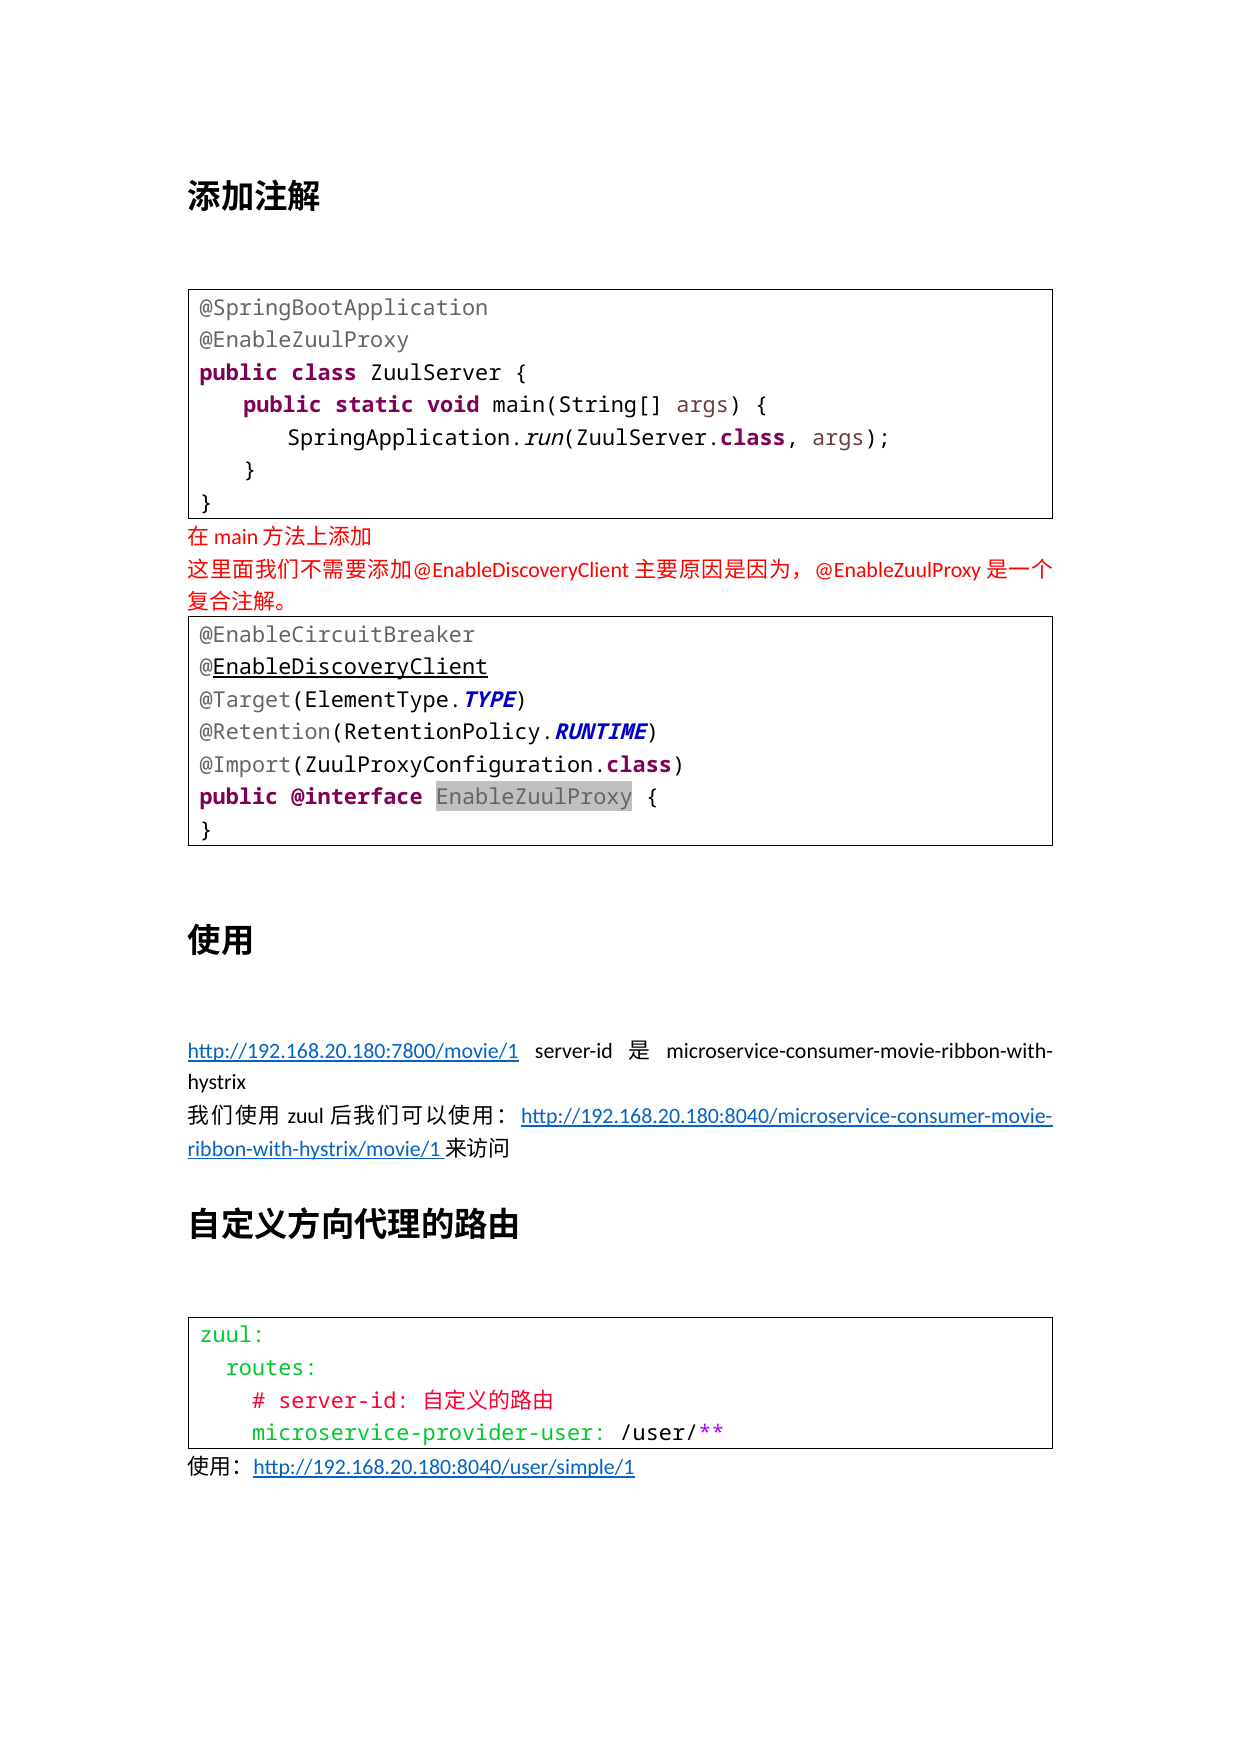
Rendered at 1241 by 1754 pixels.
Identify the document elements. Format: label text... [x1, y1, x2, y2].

text 使用：http://192.168.20.180:8040/user/simple/1 [187, 1449, 1053, 1481]
text 这里面我们不需要添加@EnableDiscoveryClient主要原因是因为，@EnableZuulProxy是一个复合注解。 [187, 551, 1053, 616]
table_header @SpringBootApplication @EnableZuulProxy public class ZuulServer { public static void main(String[] args) { SpringApplication.run(ZuulServer.class, args); } } [189, 290, 1052, 518]
subtitle 使用 [187, 905, 1053, 970]
text 我们使用zuul后我们可以使用：http://192.168.20.180:8040/microservice-consumer-movie-ribbon-with-hystrix/movie/1来访问 [187, 1098, 1053, 1163]
text http://192.168.20.180:7800/movie/1 server-id是microservice-consumer-movie-ribbon-with-hystrix [187, 1033, 1053, 1098]
subtitle 自定义方向代理的路由 [187, 1190, 1053, 1255]
table_header zuul: routes: # server-id: 自定义的路由 microservice-provider-user: /user/** [189, 1318, 1052, 1448]
text 在main方法上添加 [187, 519, 1053, 551]
subtitle 添加注解 [187, 162, 1053, 227]
table_header @EnableCircuitBreaker @EnableDiscoveryClient @Target(ElementType.TYPE) @Retention(RetentionPolicy.RUNTIME) @Import(ZuulProxyConfiguration.class) public @interface EnableZuulProxy { } [189, 617, 1052, 845]
